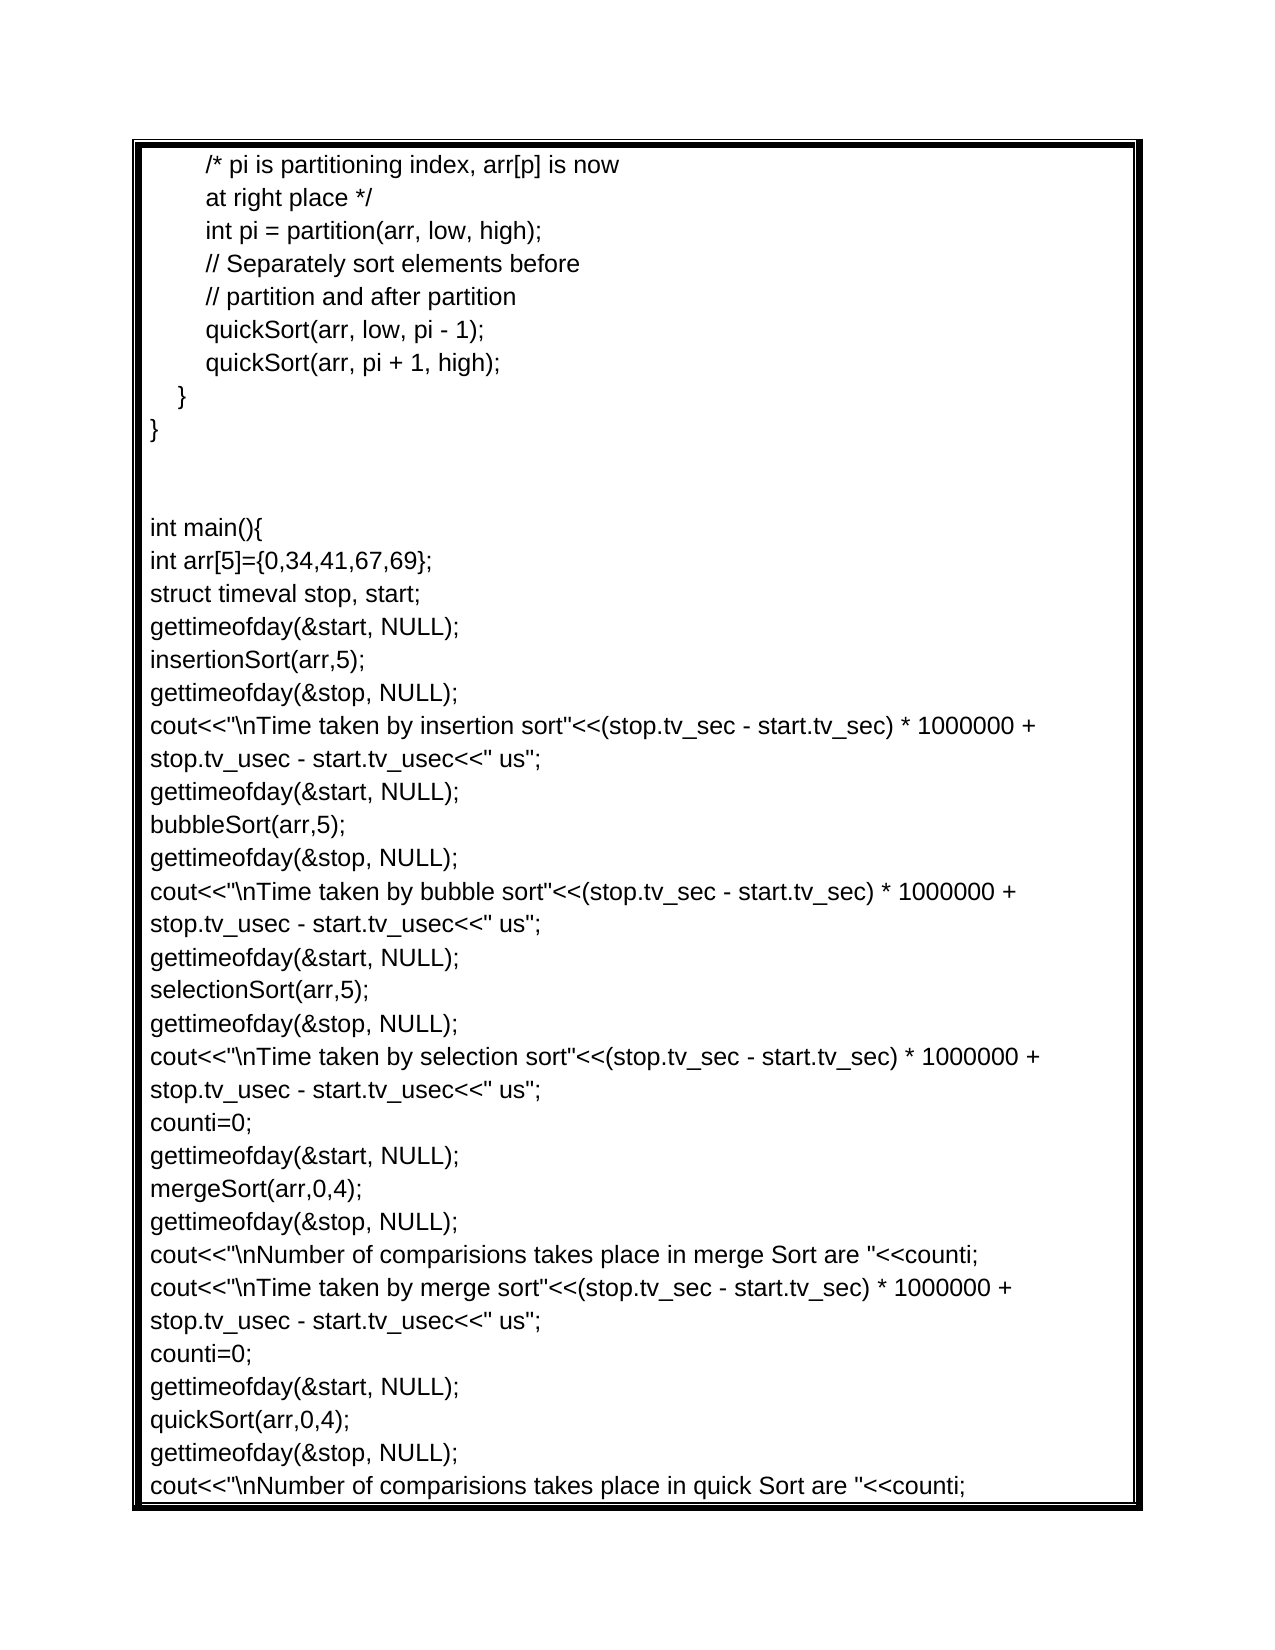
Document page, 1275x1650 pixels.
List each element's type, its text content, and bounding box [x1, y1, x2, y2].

text gettimeofday(&stop, NULL); [150, 678, 1125, 707]
text selectionSort(arr,5); [150, 976, 1125, 1004]
text cout<<"\nTime taken by insertion sort"<<(stop.tv_sec - start.tv_sec) * 1000000 + stop.tv_usec - start.tv_usec<<" us"; [150, 711, 1125, 773]
text bubbleSort(arr,5); [150, 810, 1125, 839]
text cout<<"\nTime taken by bubble sort"<<(stop.tv_sec - start.tv_sec) * 1000000 + stop.tv_usec - start.tv_usec<<" us"; [150, 876, 1125, 938]
text /* pi is partitioning index, arr[p] is now [150, 150, 1125, 179]
text gettimeofday(&stop, NULL); [150, 843, 1125, 872]
text gettimeofday(&start, NULL); [150, 1372, 1125, 1401]
text int arr[5]={0,34,41,67,69}; [150, 546, 1125, 575]
text int main(){ [150, 513, 1125, 542]
text counti=0; [150, 1339, 1125, 1367]
text int pi = partition(arr, low, high); [150, 216, 1125, 245]
text insertionSort(arr,5); [150, 645, 1125, 674]
text cout<<"\nNumber of comparisions takes place in merge Sort are "<<counti; [150, 1240, 1125, 1268]
text gettimeofday(&start, NULL); [150, 777, 1125, 806]
text // Separately sort elements before [150, 249, 1125, 278]
text counti=0; [150, 1108, 1125, 1136]
text gettimeofday(&stop, NULL); [150, 1207, 1125, 1235]
text gettimeofday(&stop, NULL); [150, 1438, 1125, 1467]
text gettimeofday(&start, NULL); [150, 942, 1125, 971]
text } [150, 414, 1125, 443]
text gettimeofday(&start, NULL); [150, 1141, 1125, 1169]
text quickSort(arr, low, pi - 1); [150, 315, 1125, 344]
text struct timeval stop, start; [150, 579, 1125, 608]
text cout<<"\nTime taken by selection sort"<<(stop.tv_sec - start.tv_sec) * 1000000 + stop.tv_usec - start.tv_usec<<" us"; [150, 1042, 1125, 1103]
text at right place */ [150, 183, 1125, 212]
text quickSort(arr,0,4); [150, 1405, 1125, 1433]
text cout<<"\nNumber of comparisions takes place in quick Sort are "<<counti; [150, 1471, 1125, 1499]
text cout<<"\nTime taken by merge sort"<<(stop.tv_sec - start.tv_sec) * 1000000 + stop.tv_usec - start.tv_usec<<" us"; [150, 1273, 1125, 1334]
text mergeSort(arr,0,4); [150, 1174, 1125, 1202]
text // partition and after partition [150, 282, 1125, 311]
text } [150, 381, 1125, 410]
text gettimeofday(&start, NULL); [150, 612, 1125, 641]
text quickSort(arr, pi + 1, high); [150, 348, 1125, 377]
text gettimeofday(&stop, NULL); [150, 1008, 1125, 1037]
